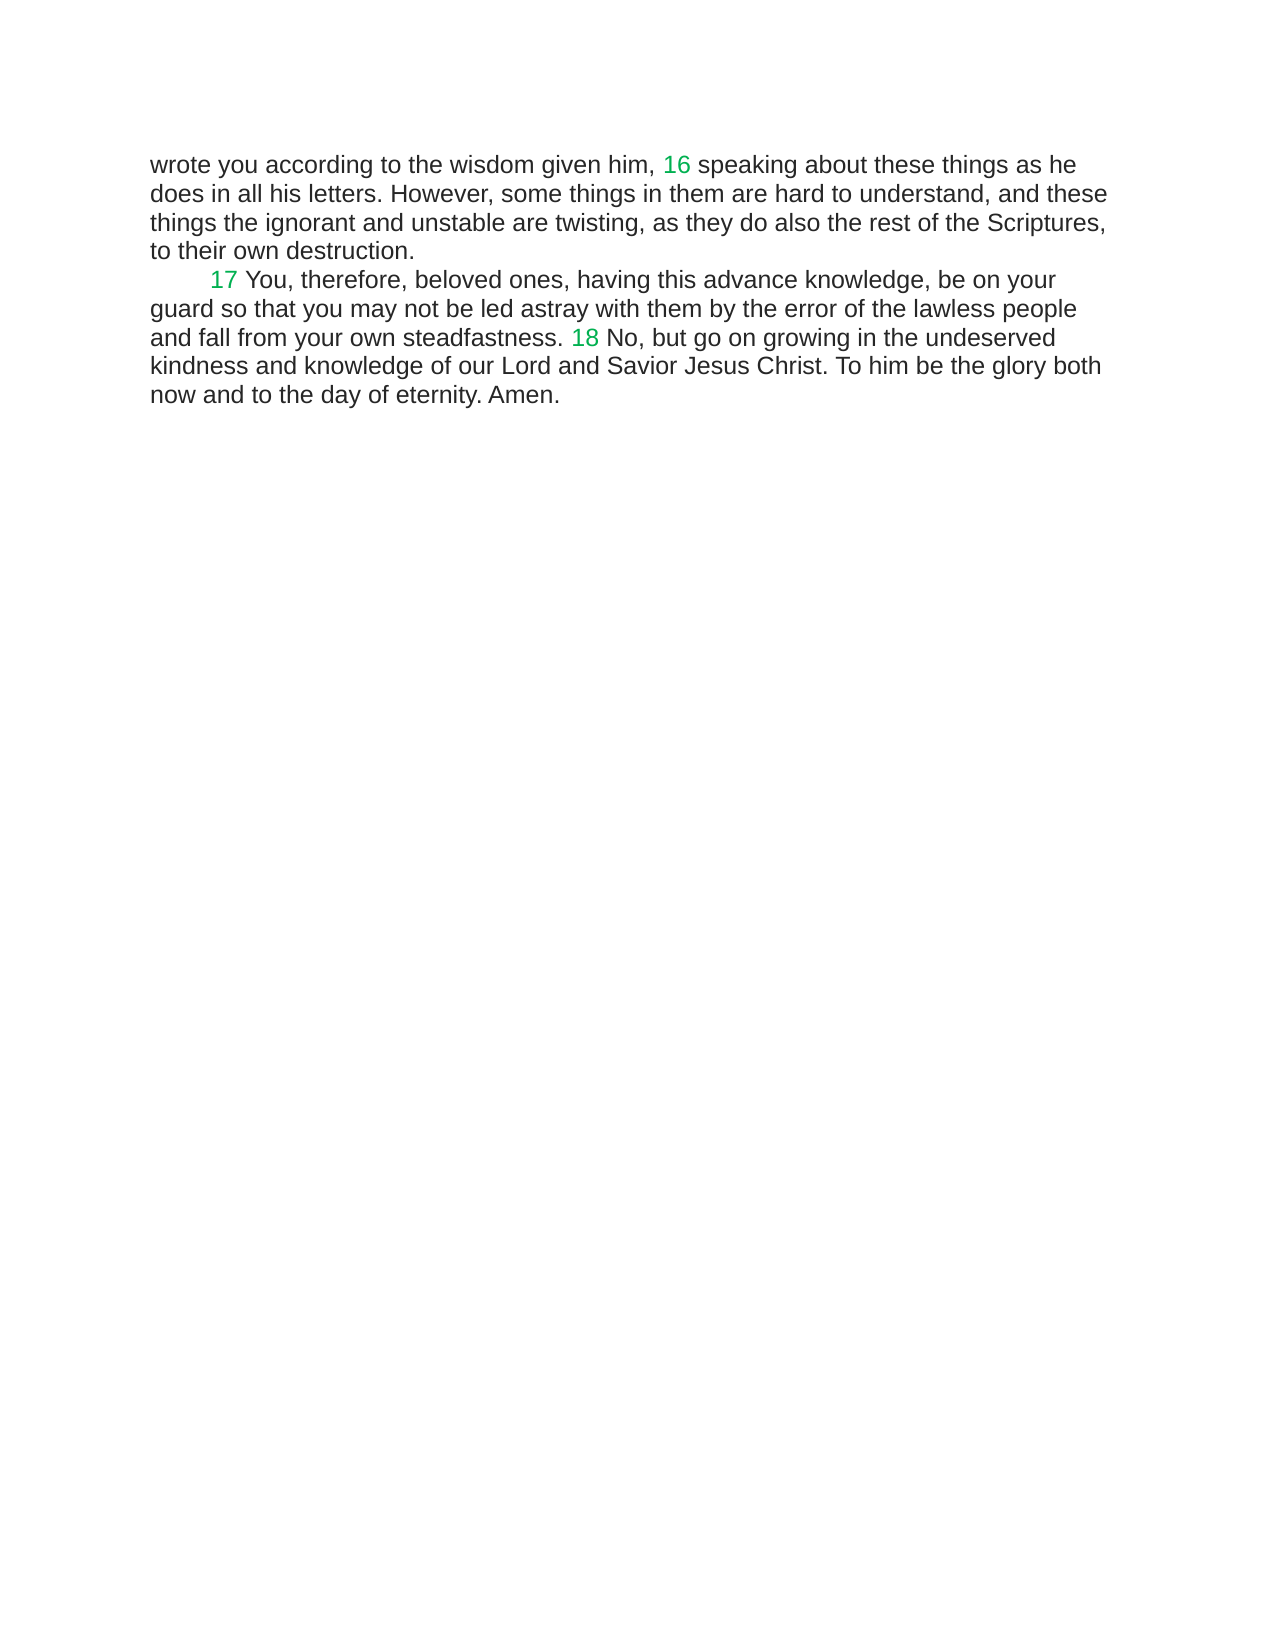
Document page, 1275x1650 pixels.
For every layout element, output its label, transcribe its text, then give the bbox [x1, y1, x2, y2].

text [150, 150, 1125, 265]
text 17 You, therefore, beloved ones, having this advance knowledge, be on your guard so that you may not be led astray with them by the error of the lawless people and fall from your own steadfastness. 18 No, but go on growing in the undeserved kindness and knowledge of our Lord and Savior Jesus Christ. To him be the glory both now and to the day of eternity. Amen. [150, 265, 1125, 409]
